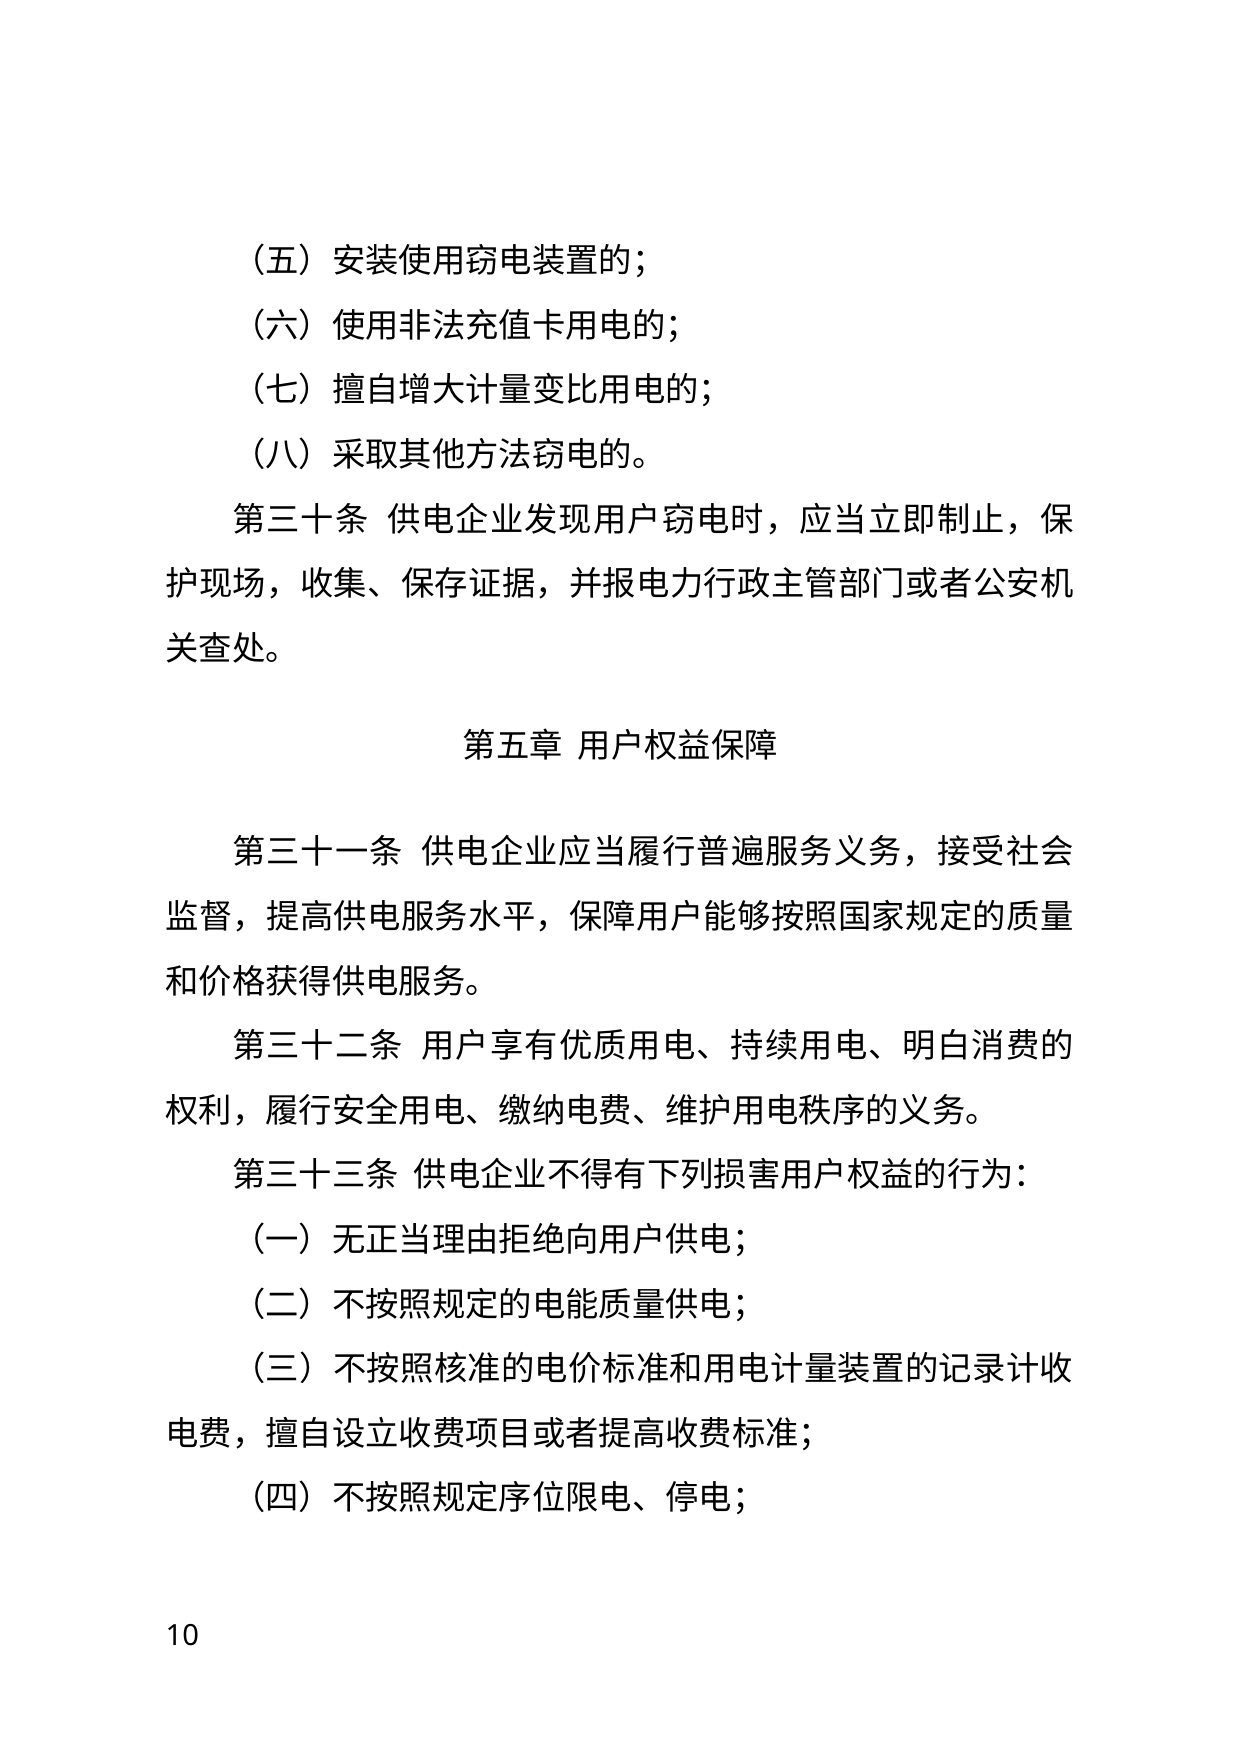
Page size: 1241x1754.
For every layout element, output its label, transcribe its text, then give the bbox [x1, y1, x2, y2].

text 第三十条 供电企业发现用户窃电时，应当立即制止，保护现场，收集、保存证据，并报电力行政主管部门或者公安机关查处。 [165, 479, 1075, 673]
text 第五章 用户权益保障 [165, 718, 1075, 767]
text （四）不按照规定序位限电、停电； [165, 1458, 1075, 1523]
text （一）无正当理由拒绝向用户供电； [165, 1200, 1075, 1264]
text （六）使用非法充值卡用电的； [165, 286, 1075, 350]
text 第三十三条 供电企业不得有下列损害用户权益的行为： [165, 1135, 1075, 1200]
text （三）不按照核准的电价标准和用电计量装置的记录计收电费，擅自设立收费项目或者提高收费标准； [165, 1329, 1075, 1458]
text 第三十一条 供电企业应当履行普遍服务义务，接受社会监督，提高供电服务水平，保障用户能够按照国家规定的质量和价格获得供电服务。 [165, 812, 1075, 1006]
text （八）采取其他方法窃电的。 [165, 415, 1075, 479]
text 第三十二条 用户享有优质用电、持续用电、明白消费的权利，履行安全用电、缴纳电费、维护用电秩序的义务。 [165, 1006, 1075, 1135]
text （七）擅自增大计量变比用电的； [165, 350, 1075, 415]
text （五）安装使用窃电装置的； [165, 221, 1075, 286]
text （二）不按照规定的电能质量供电； [165, 1264, 1075, 1329]
